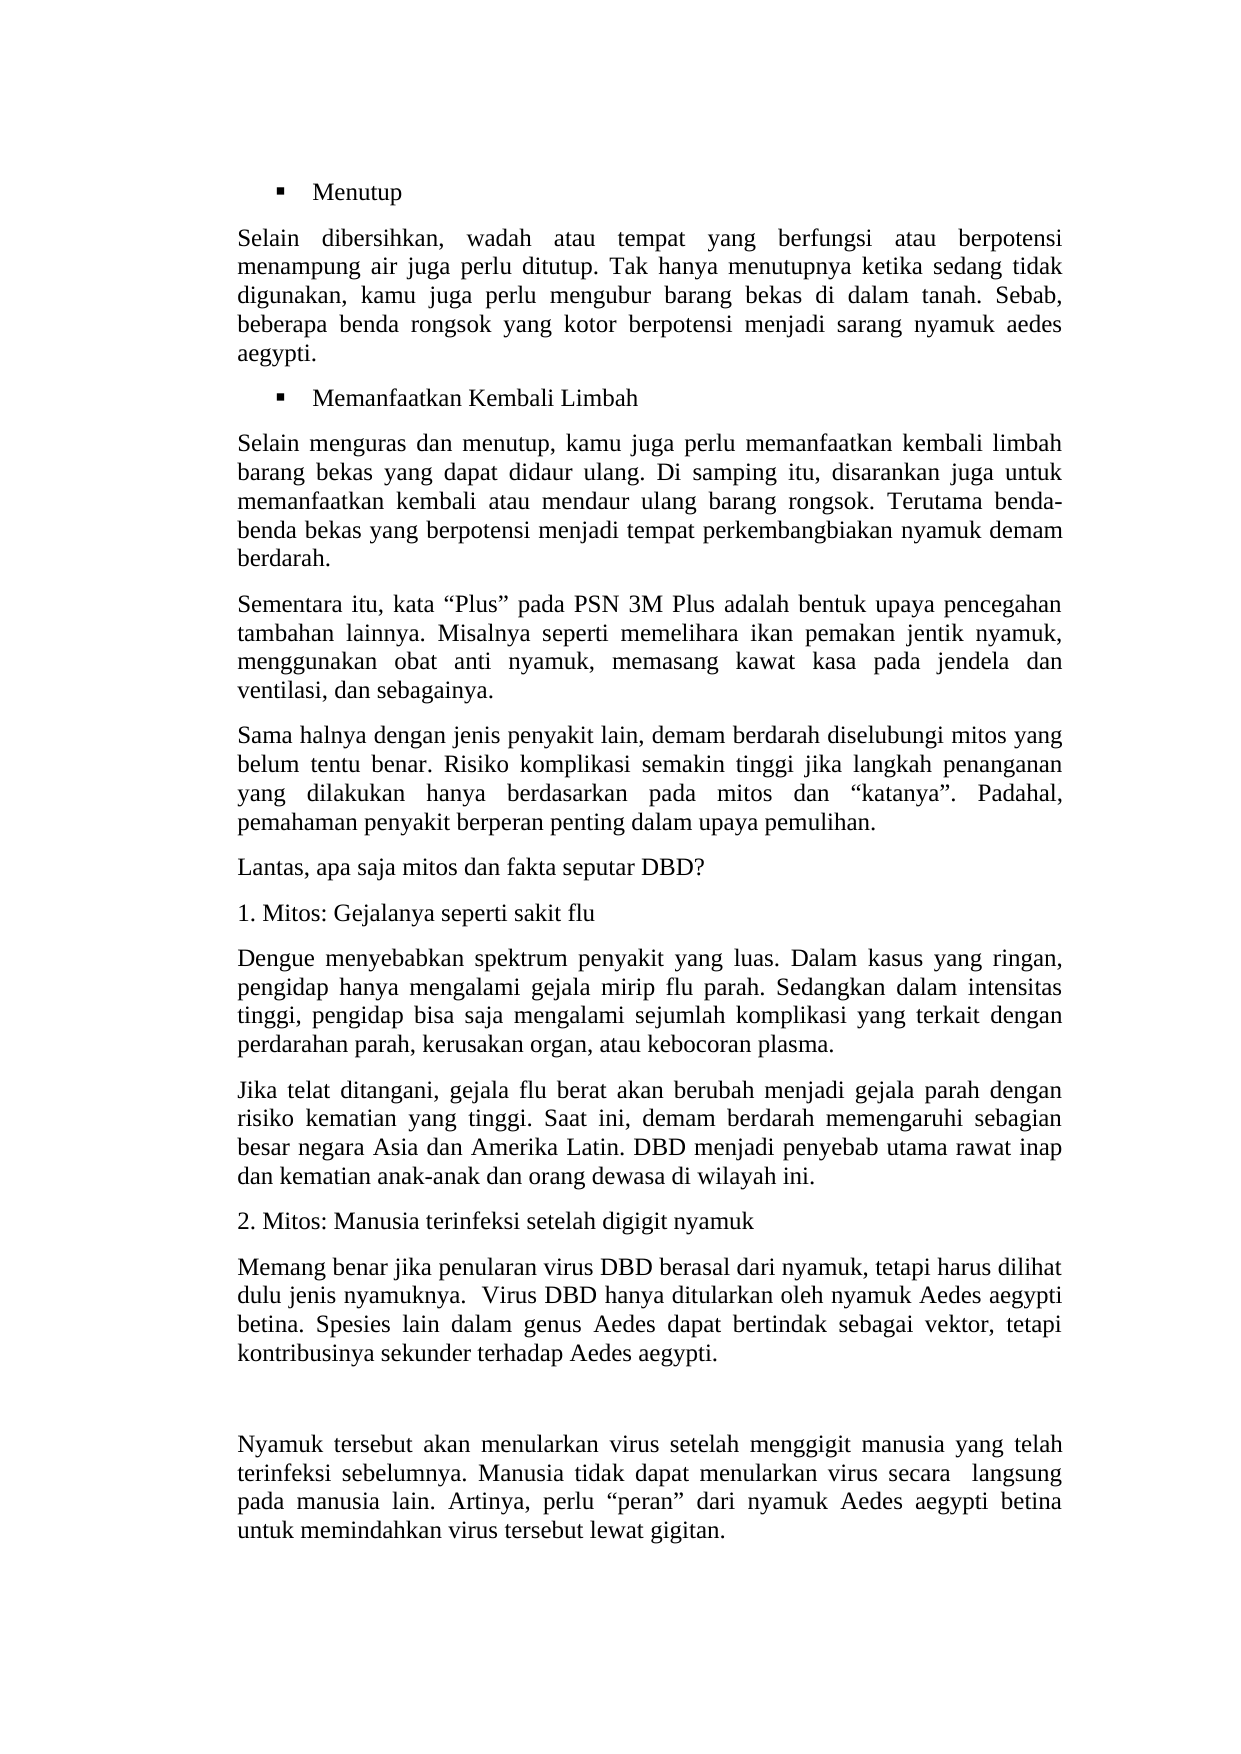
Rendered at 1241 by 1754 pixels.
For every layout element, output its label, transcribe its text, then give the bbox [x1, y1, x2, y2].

text Lantas, apa saja mitos dan fakta seputar DBD? [237, 852, 1063, 881]
list Menutup [274, 177, 1063, 206]
text Jika telat ditangani, gejala flu berat akan berubah menjadi gejala parah dengan risiko kematian yang tinggi. Saat ini, demam berdarah memengaruhi sebagian besar negara Asia dan Amerika Latin. DBD menjadi penyebab utama rawat inap dan kematian anak-anak dan orang dewasa di wilayah ini. [237, 1075, 1063, 1190]
text Selain dibersihkan, wadah atau tempat yang berfungsi atau berpotensi menampung air juga perlu ditutup. Tak hanya menutupnya ketika sedang tidak digunakan, kamu juga perlu mengubur barang bekas di dalam tanah. Sebab, beberapa benda rongsok yang kotor berpotensi menjadi sarang nyamuk aedes aegypti. [237, 223, 1063, 366]
text 2. Mitos: Manusia terinfeksi setelah digigit nyamuk [237, 1206, 1063, 1235]
text Sementara itu, kata “Plus” pada PSN 3M Plus adalah bentuk upaya pencegahan tambahan lainnya. Misalnya seperti memelihara ikan pemakan jentik nyamuk, menggunakan obat anti nyamuk, memasang kawat kasa pada jendela dan ventilasi, dan sebagainya. [237, 589, 1063, 704]
list Memanfaatkan Kembali Limbah [274, 383, 1063, 412]
text Selain menguras dan menutup, kamu juga perlu memanfaatkan kembali limbah barang bekas yang dapat didaur ulang. Di samping itu, disarankan juga untuk memanfaatkan kembali atau mendaur ulang barang rongsok. Terutama benda-benda bekas yang berpotensi menjadi tempat perkembangbiakan nyamuk demam berdarah. [237, 428, 1063, 572]
text Nyamuk tersebut akan menularkan virus setelah menggigit manusia yang telah terinfeksi sebelumnya. Manusia tidak dapat menularkan virus secara langsung pada manusia lain. Artinya, perlu “peran” dari nyamuk Aedes aegypti betina untuk memindahkan virus tersebut lewat gigitan. [237, 1429, 1063, 1544]
text Dengue menyebabkan spektrum penyakit yang luas. Dalam kasus yang ringan, pengidap hanya mengalami gejala mirip flu parah. Sedangkan dalam intensitas tinggi, pengidap bisa saja mengalami sejumlah komplikasi yang terkait dengan perdarahan parah, kerusakan organ, atau kebocoran plasma. [237, 943, 1063, 1058]
text Sama halnya dengan jenis penyakit lain, demam berdarah diselubungi mitos yang belum tentu benar. Risiko komplikasi semakin tinggi jika langkah penanganan yang dilakukan hanya berdasarkan pada mitos dan “katanya”. Padahal, pemahaman penyakit berperan penting dalam upaya pemulihan. [237, 721, 1063, 836]
text 1. Mitos: Gejalanya seperti sakit flu [237, 898, 1063, 926]
text Memang benar jika penularan virus DBD berasal dari nyamuk, tetapi harus dilihat dulu jenis nyamuknya. Virus DBD hanya ditularkan oleh nyamuk Aedes aegypti betina. Spesies lain dalam genus Aedes dapat bertindak sebagai vektor, tetapi kontribusinya sekunder terhadap Aedes aegypti. [237, 1252, 1063, 1367]
